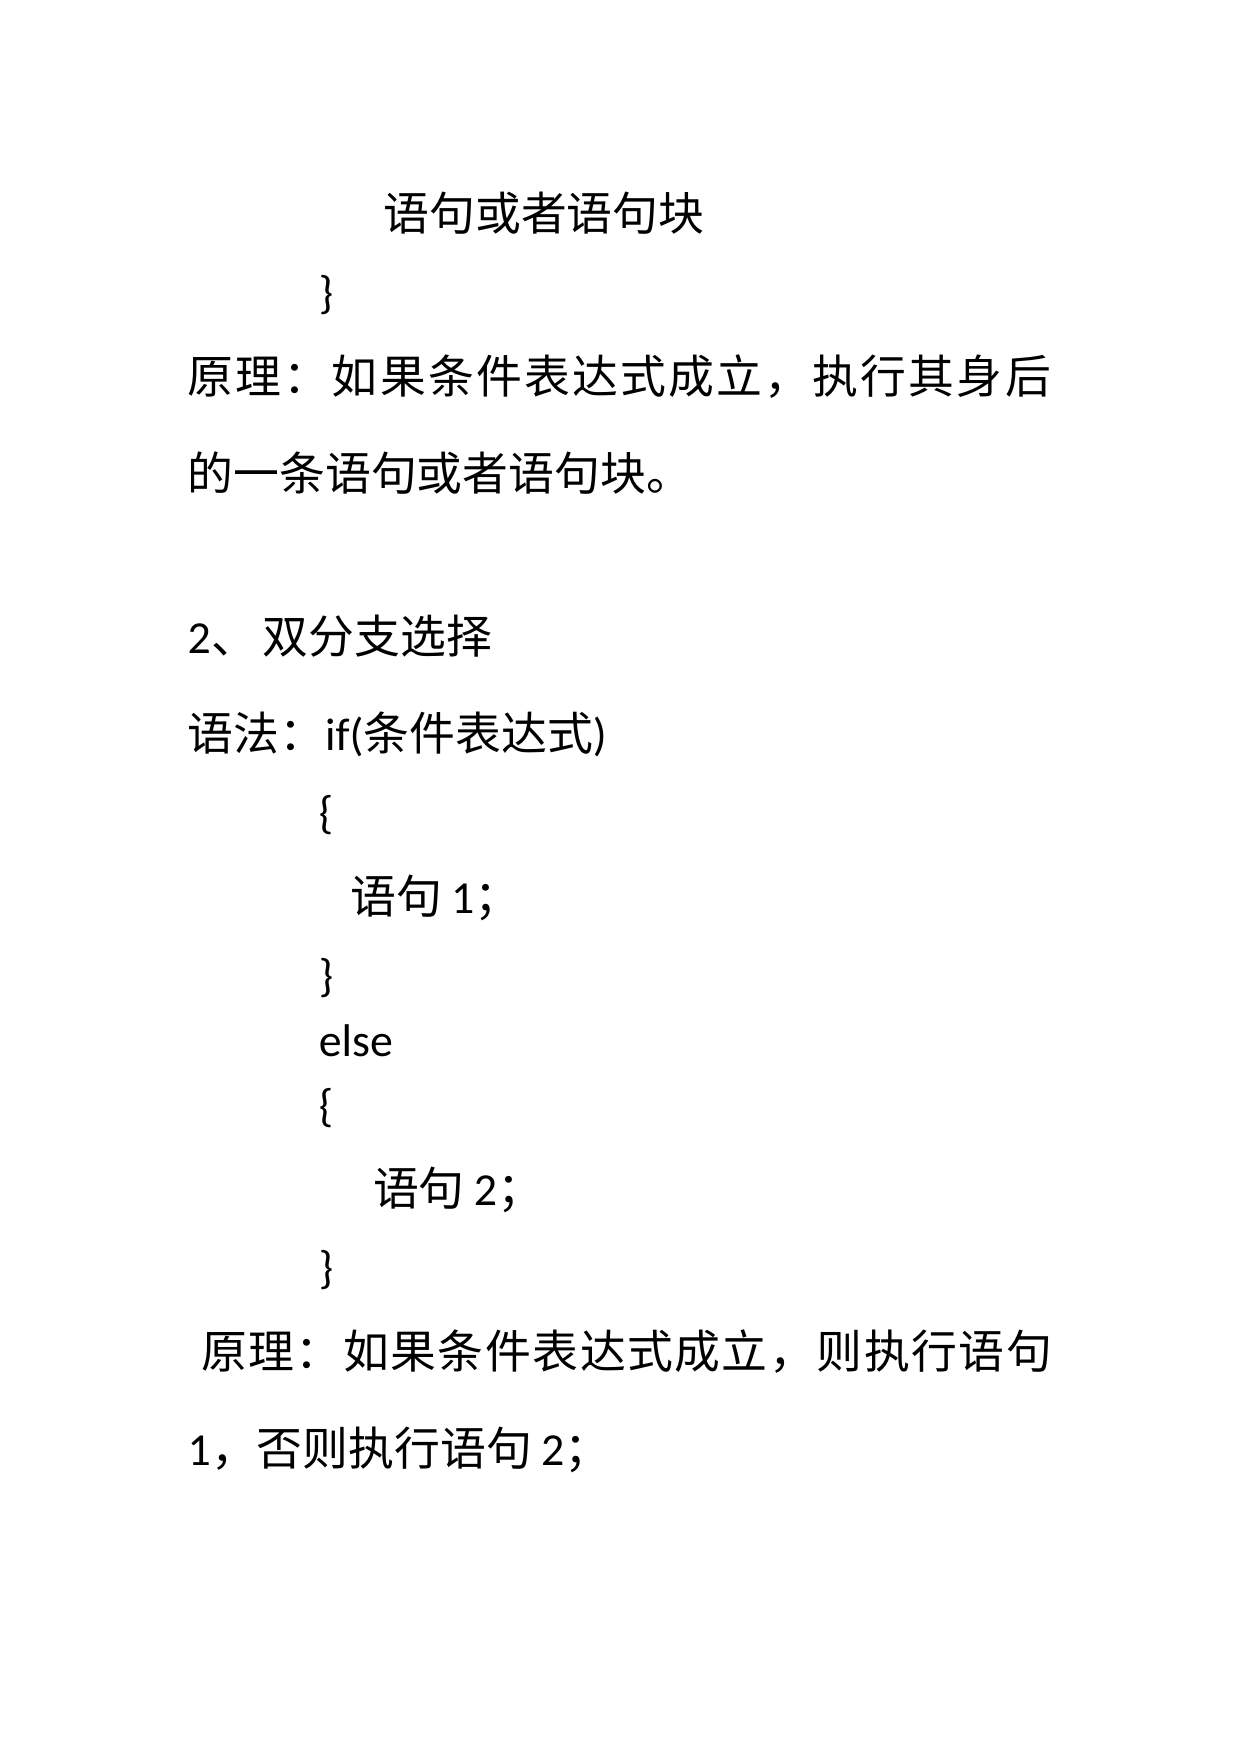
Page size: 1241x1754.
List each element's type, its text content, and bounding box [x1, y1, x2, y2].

text 语法：if(条件表达式) [187, 682, 1053, 779]
text } [275, 1234, 1053, 1299]
text 原理：如果条件表达式成立，执行其身后的一条语句或者语句块。 [187, 324, 1053, 519]
text { [275, 779, 1053, 844]
text 原理：如果条件表达式成立，则执行语句1，否则执行语句2； [187, 1299, 1053, 1494]
list 双分支选择 [187, 584, 1053, 682]
text 语句2； [275, 1137, 1053, 1234]
text } [275, 259, 1053, 324]
text 语句1； [275, 844, 1053, 942]
text 语句或者语句块 [187, 162, 1053, 259]
text else [275, 1007, 1053, 1072]
text } [275, 942, 1053, 1007]
text { [275, 1072, 1053, 1137]
